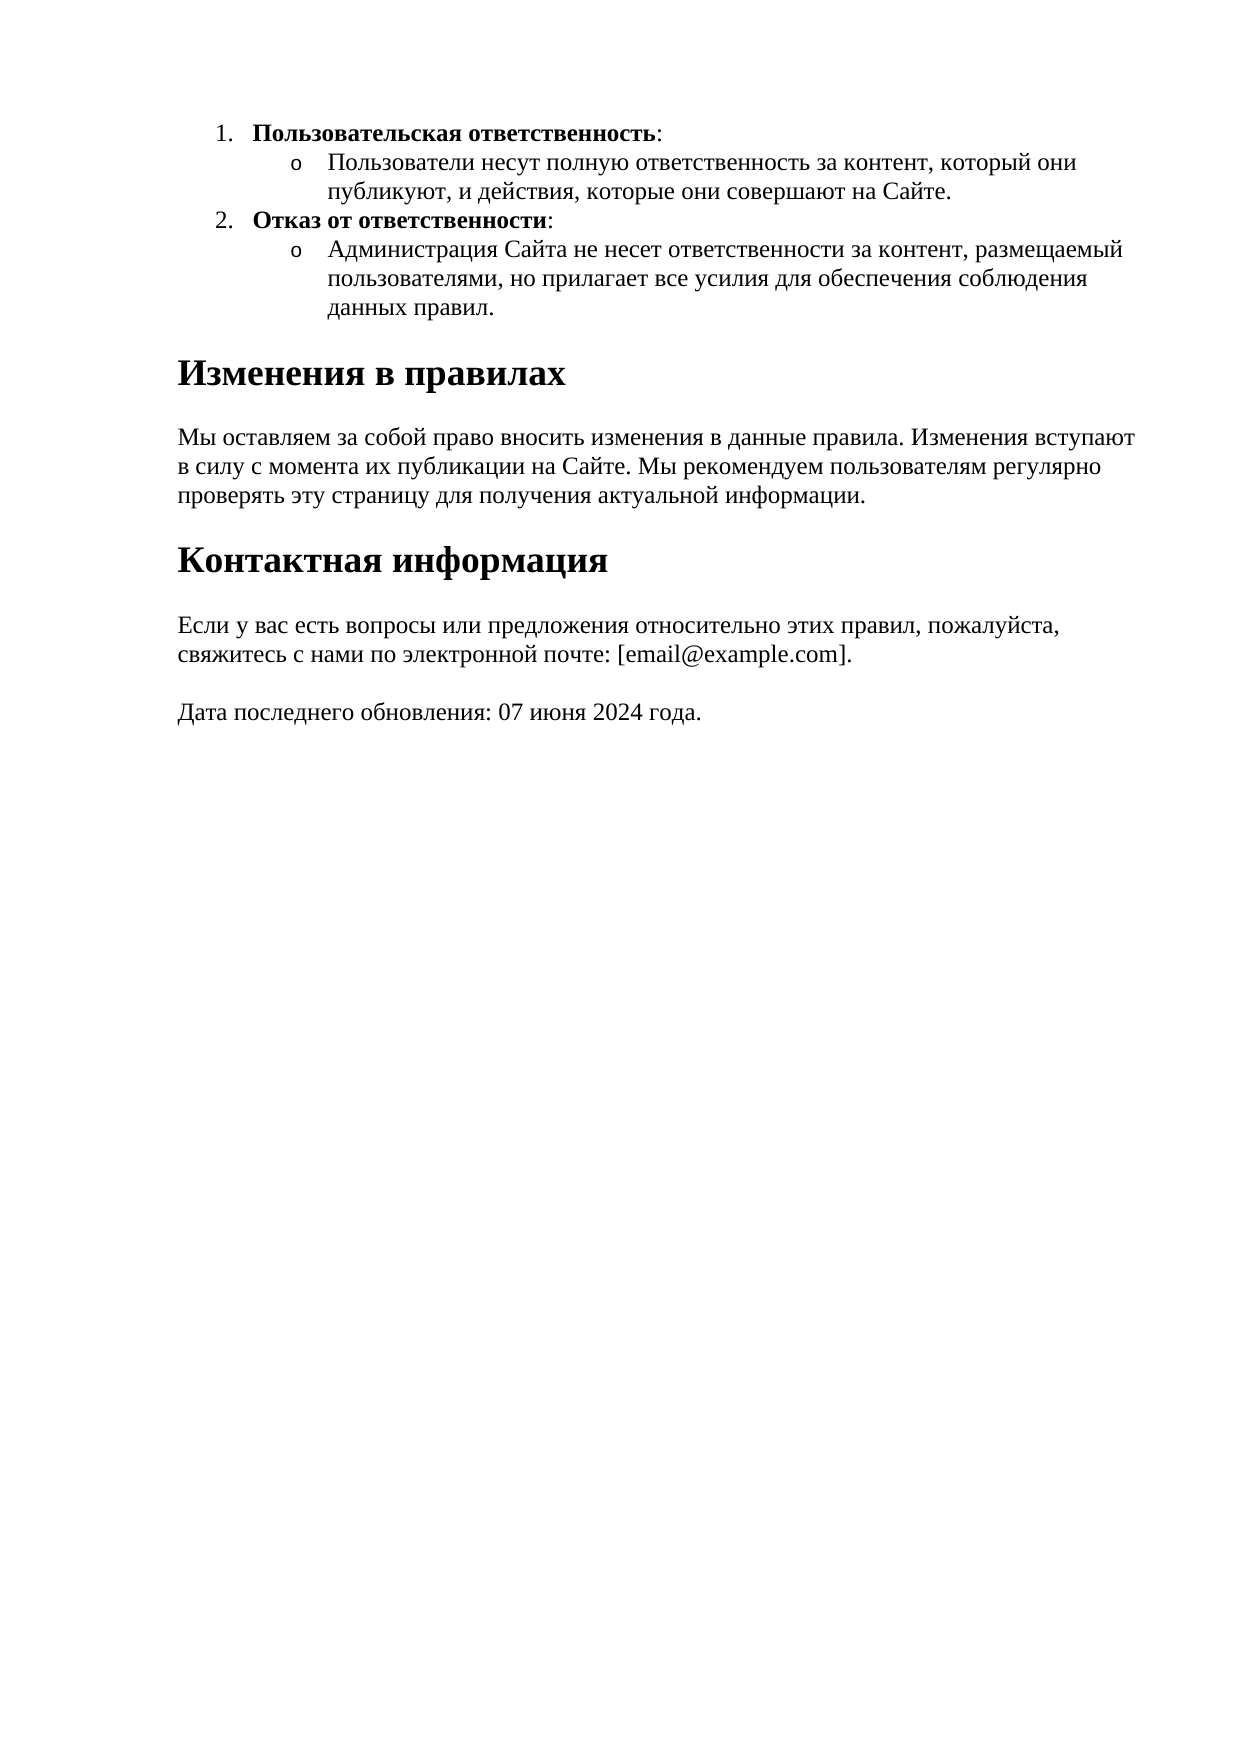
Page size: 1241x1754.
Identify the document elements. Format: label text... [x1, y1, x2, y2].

text Дата последнего обновления: 07 июня 2024 года. [177, 697, 1152, 726]
text Изменения в правилах [177, 350, 1152, 393]
text Если у вас есть вопросы или предложения относительно этих правил, пожалуйста, свяжитесь с нами по электронной почте: [email@example.com]. [177, 610, 1152, 668]
list Пользовательская ответственность: [215, 118, 1152, 147]
text Мы оставляем за собой право вносить изменения в данные правила. Изменения вступают в силу с момента их публикации на Сайте. Мы рекомендуем пользователям регулярно проверять эту страницу для получения актуальной информации. [177, 422, 1152, 509]
list Пользователи несут полную ответственность за контент, который они публикуют, и действия, которые они совершают на Сайте. [290, 147, 1152, 205]
list Отказ от ответственности: [215, 205, 1152, 234]
text Контактная информация [177, 538, 1152, 581]
list Администрация Сайта не несет ответственности за контент, размещаемый пользователями, но прилагает все усилия для обеспечения соблюдения данных правил. [290, 234, 1152, 321]
